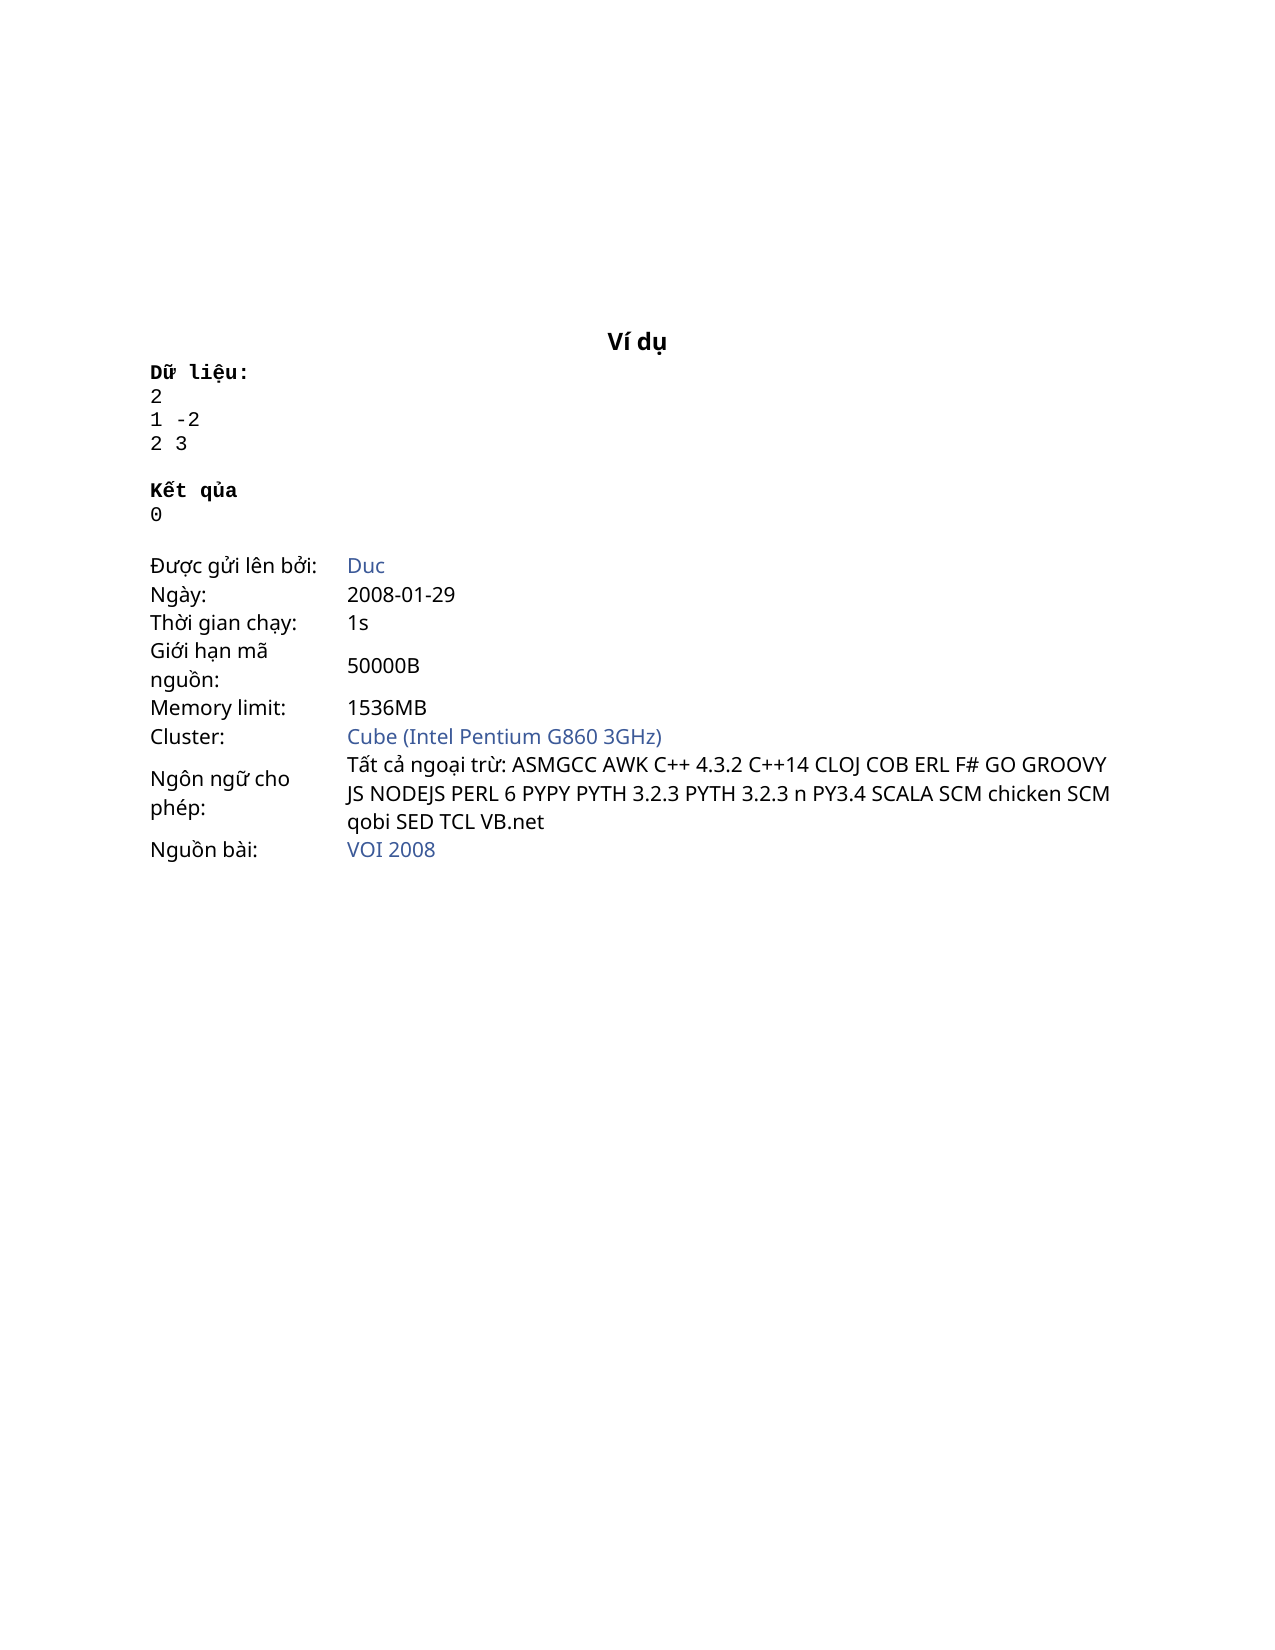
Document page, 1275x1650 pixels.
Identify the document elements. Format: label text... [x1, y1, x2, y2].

table_cell Giới hạn mã nguồn: [150, 637, 347, 693]
text 2 3 [150, 433, 1125, 457]
text 2 [150, 386, 1125, 409]
text 1 -2 [150, 409, 1125, 433]
table_header Được gửi lên bởi: [150, 551, 347, 580]
table_cell Nguồn bài: [150, 836, 347, 864]
table_header Duc [347, 551, 1141, 580]
text 0 [150, 504, 1125, 528]
table_cell Cluster: [150, 722, 347, 750]
table_cell Ngày: [150, 580, 347, 608]
text Dữ liệu: [150, 362, 1125, 386]
table_cell 1536MB [347, 694, 1141, 722]
table_cell Memory limit: [150, 694, 347, 722]
text Kết qủa [150, 480, 1125, 504]
table_cell 50000B [347, 637, 1141, 693]
table_cell Tất cả ngoại trừ: ASMGCC AWK C++ 4.3.2 C++14 CLOJ COB ERL F# GO GROOVY JS NODEJS PERL 6 PYPY PYTH 3.2.3 PYTH 3.2.3 n PY3.4 SCALA SCM chicken SCM qobi SED TCL VB.net [347, 750, 1141, 836]
subtitle Ví dụ [150, 325, 1125, 357]
table_cell Cube (Intel Pentium G860 3GHz) [347, 722, 1141, 750]
table_cell VOI 2008 [347, 836, 1141, 864]
table_cell 2008-01-29 [347, 580, 1141, 608]
table_cell Thời gian chạy: [150, 608, 347, 637]
table_cell 1s [347, 608, 1141, 637]
table_cell Ngôn ngữ cho phép: [150, 750, 347, 836]
